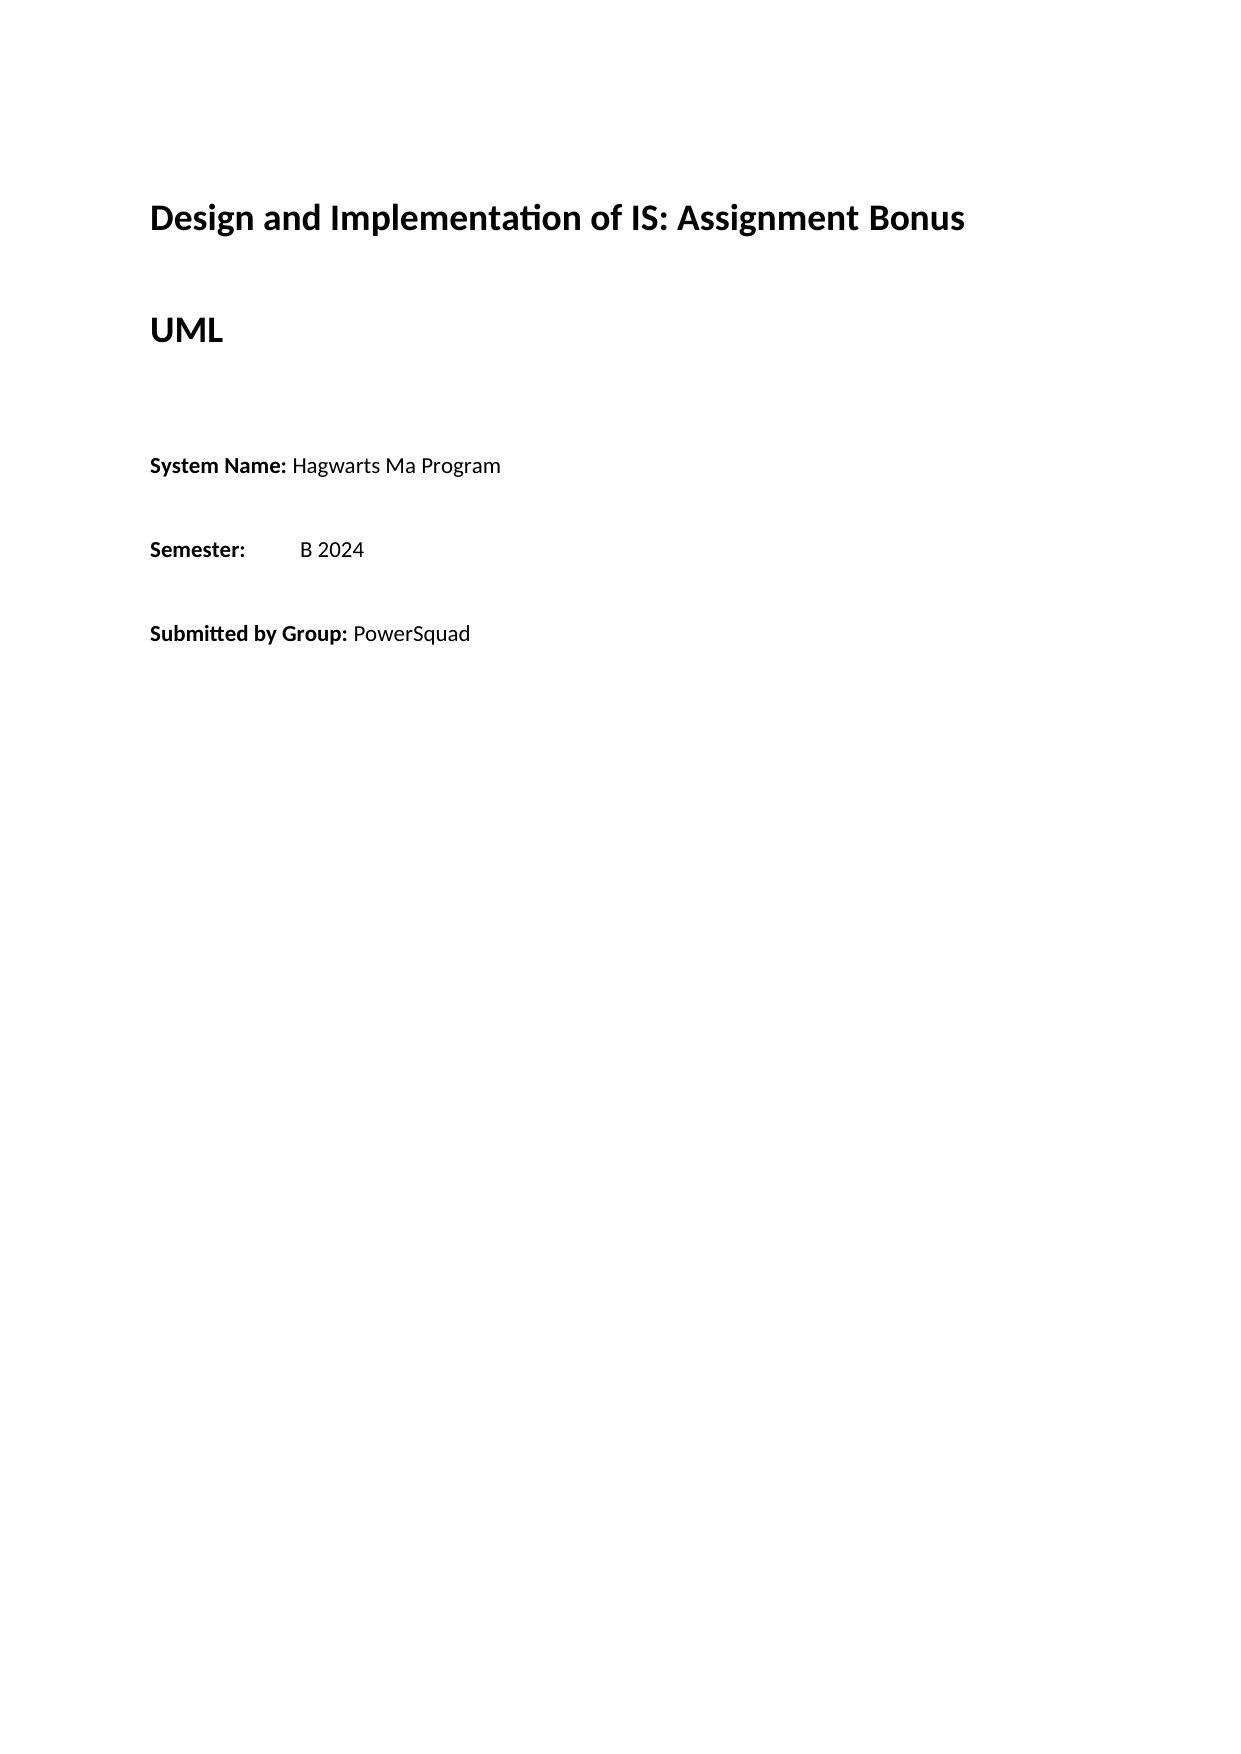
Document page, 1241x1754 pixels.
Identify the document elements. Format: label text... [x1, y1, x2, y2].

text Semester: B 2024 [150, 536, 1090, 563]
text System Name: Hagwarts Ma Program [150, 452, 1090, 479]
subtitle Design and Implementation of IS: Assignment [150, 192, 1090, 240]
subtitle UML [150, 306, 1090, 352]
text Submitted by Group: PowerSquad [150, 619, 1090, 647]
